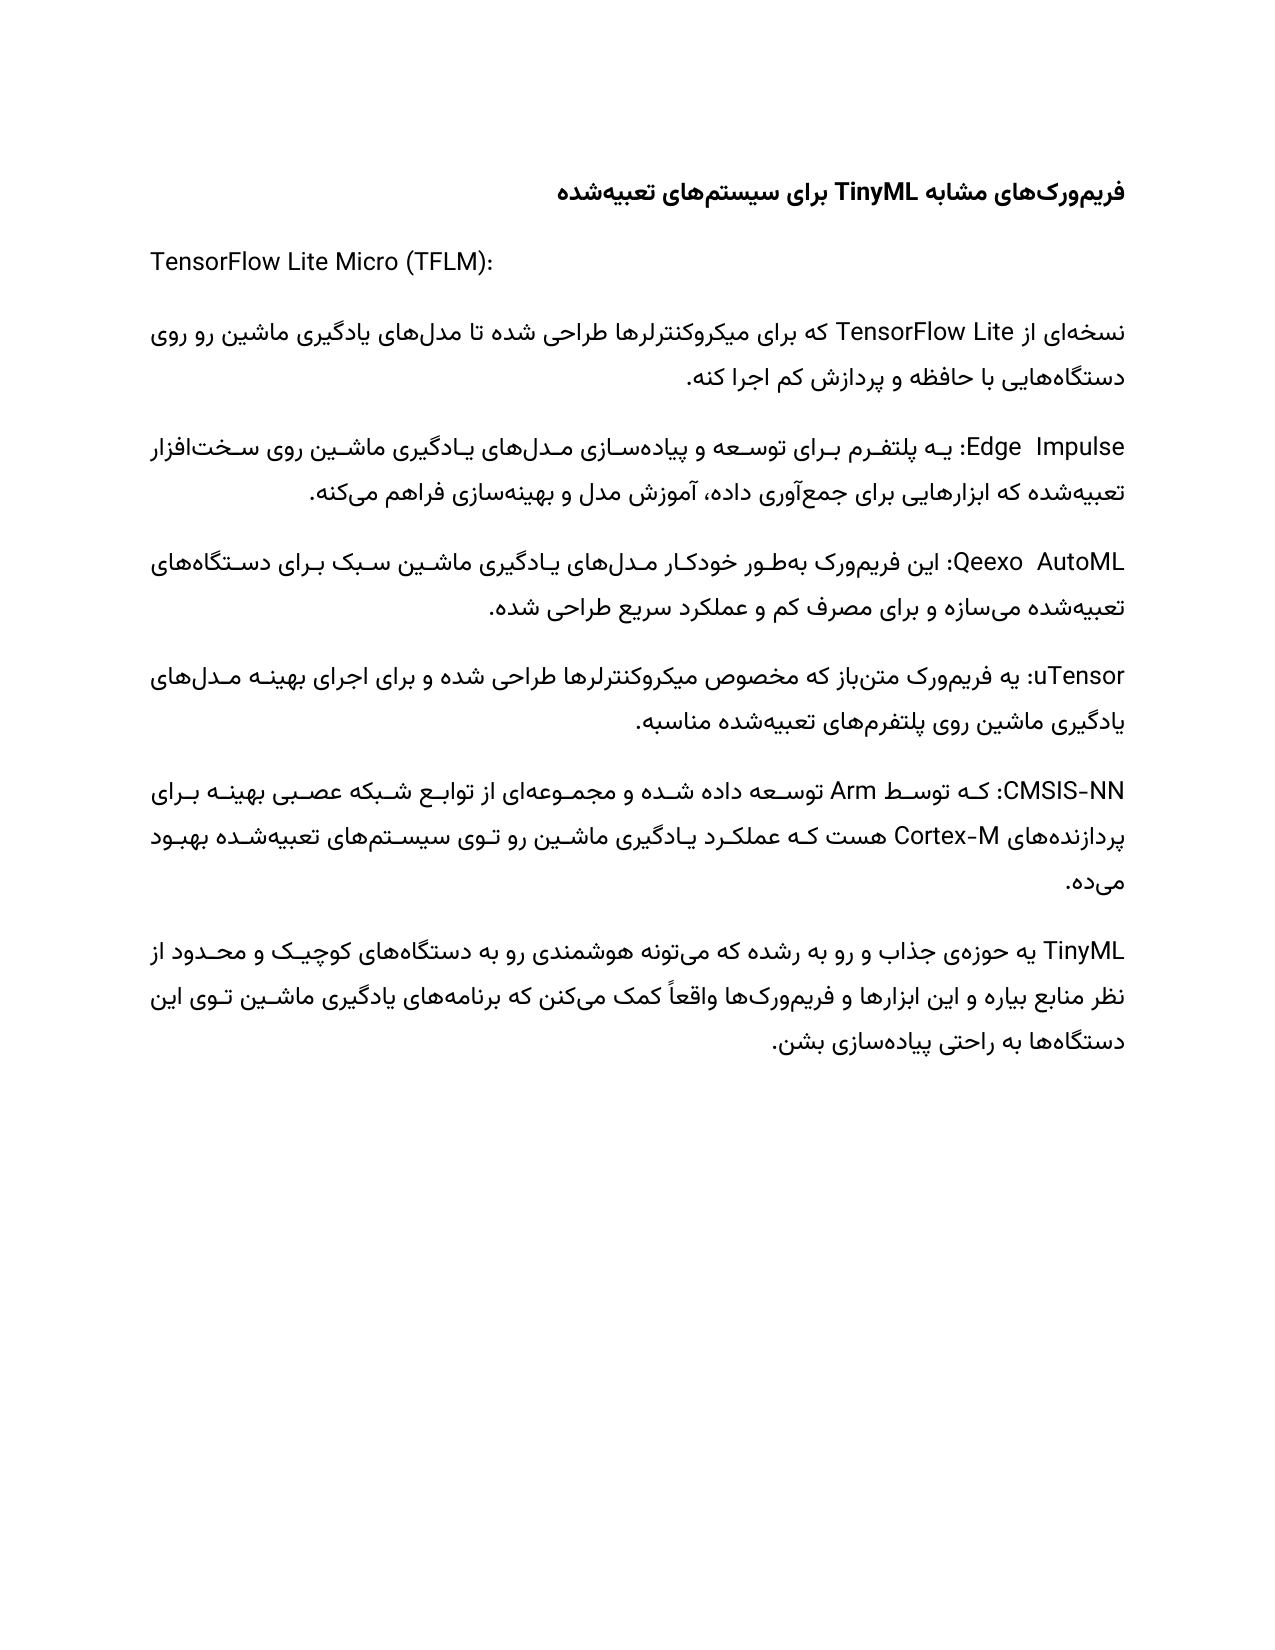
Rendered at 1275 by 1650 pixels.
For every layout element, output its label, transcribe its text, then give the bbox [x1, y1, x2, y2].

text uTensor: یه فریم‌ورک متن‌باز که مخصوص میکروکنترلرها طراحی شده و برای اجرای بهینه مدل‌های یادگیری ماشین روی پلتفرم‌های تعبیه‌شده مناسبه. [150, 659, 1125, 743]
text CMSIS-NN: که توسط Arm توسعه داده شده و مجموعه‌ای از توابع شبکه عصبی بهینه برای پردازنده‌های Cortex-M هست که عملکرد یادگیری ماشین رو توی سیستم‌های تعبیه‌شده بهبود می‌ده. [150, 774, 1125, 903]
text TensorFlow Lite Micro (TFLM): [150, 245, 1125, 284]
text TinyML یه حوزه‌ی جذاب و رو به رشده که می‌تونه هوشمندی رو به دستگاه‌های کوچیک و محدود از نظر منابع بیاره و این ابزارها و فریم‌ورک‌ها واقعاً کمک می‌کنن که برنامه‌های یادگیری ماشین توی این دستگاه‌ها به راحتی پیاده‌سازی بشن. [150, 934, 1125, 1062]
text Qeexo AutoML: این فریم‌ورک به‌طور خودکار مدل‌های یادگیری ماشین سبک برای دستگاه‌های تعبیه‌شده می‌سازه و برای مصرف کم و عملکرد سریع طراحی شده. [150, 544, 1125, 628]
text نسخه‌ای از TensorFlow Lite که برای میکروکنترلرها طراحی شده تا مدل‌های یادگیری ماشین رو روی دستگاه‌هایی با حافظه و پردازش کم اجرا کنه. [150, 315, 1125, 399]
text فریم‌ورک‌های مشابه TinyML برای سیستم‌های تعبیه‌شده [150, 175, 1125, 214]
text Edge Impulse: یه پلتفرم برای توسعه و پیاده‌سازی مدل‌های یادگیری ماشین روی سخت‌افزار تعبیه‌شده که ابزارهایی برای جمع‌آوری داده، آموزش مدل و بهینه‌سازی فراهم می‌کنه. [150, 429, 1125, 513]
